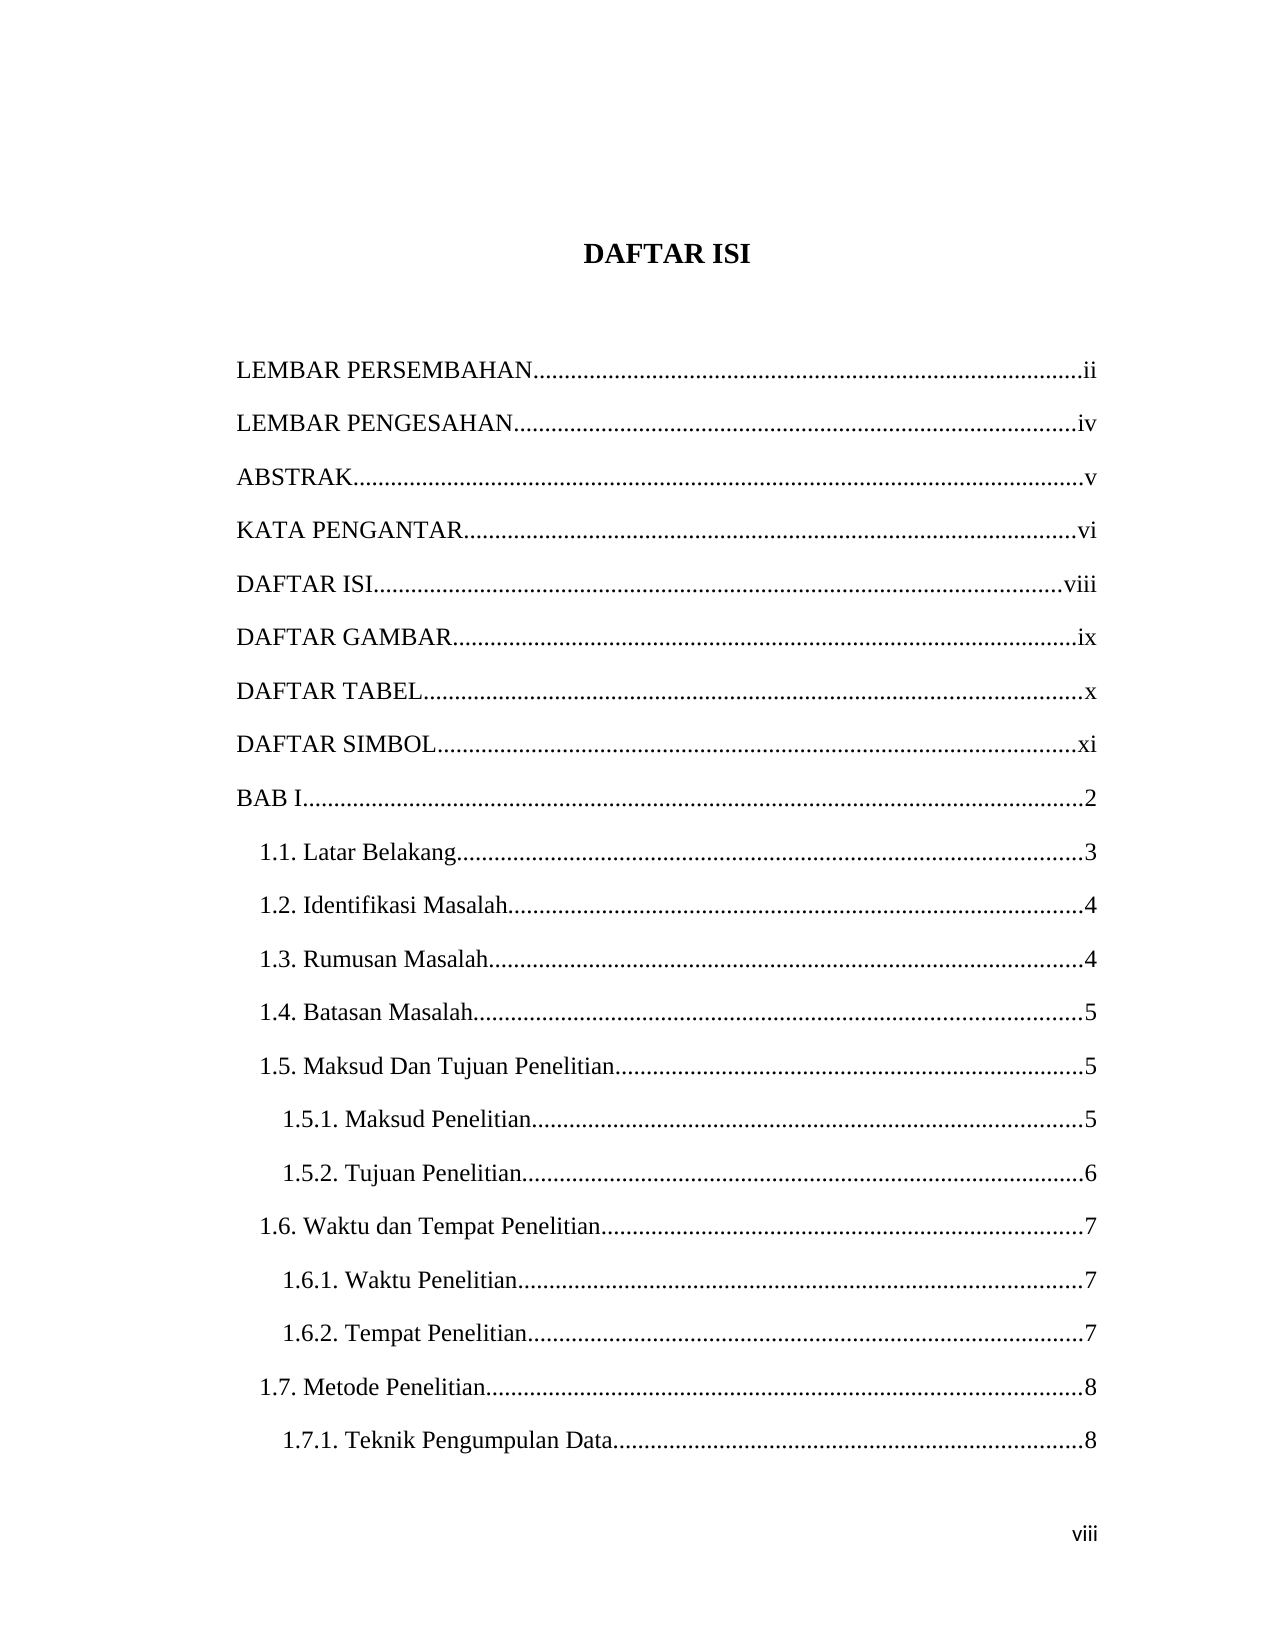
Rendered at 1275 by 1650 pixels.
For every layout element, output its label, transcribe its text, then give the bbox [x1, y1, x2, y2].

subtitle DAFTAR ISI [236, 236, 1098, 270]
